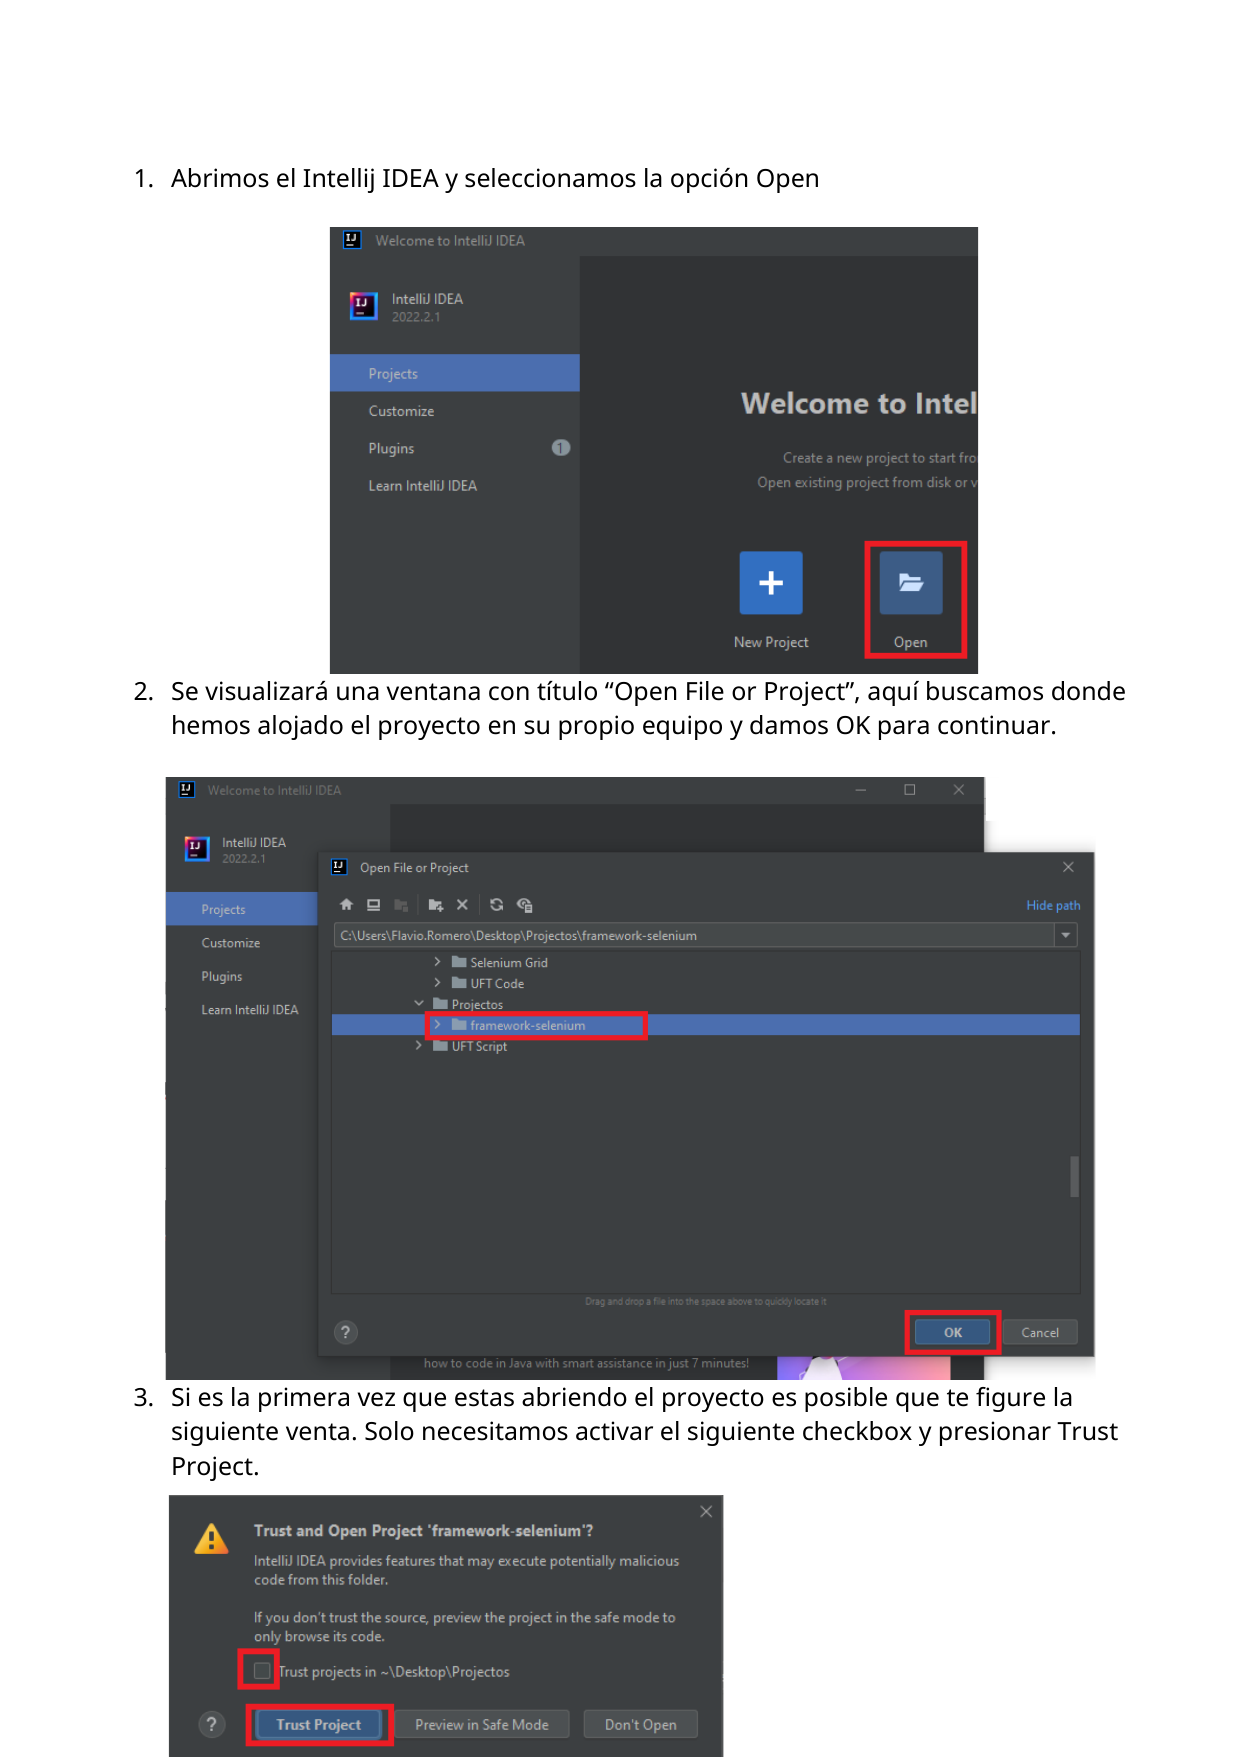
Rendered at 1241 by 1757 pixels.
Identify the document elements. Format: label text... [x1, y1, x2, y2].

list Abrimos el Intellij IDEA y seleccionamos la opción Open [133, 160, 1176, 194]
picture [168, 1495, 724, 1757]
list Si es la primera vez que estas abriendo el proyecto es posible que te figure la siguiente venta. Solo necesitamos activar el siguiente checkbox y presionar Trust Project. [133, 1380, 1176, 1482]
picture [329, 227, 979, 674]
picture [165, 777, 1107, 1380]
